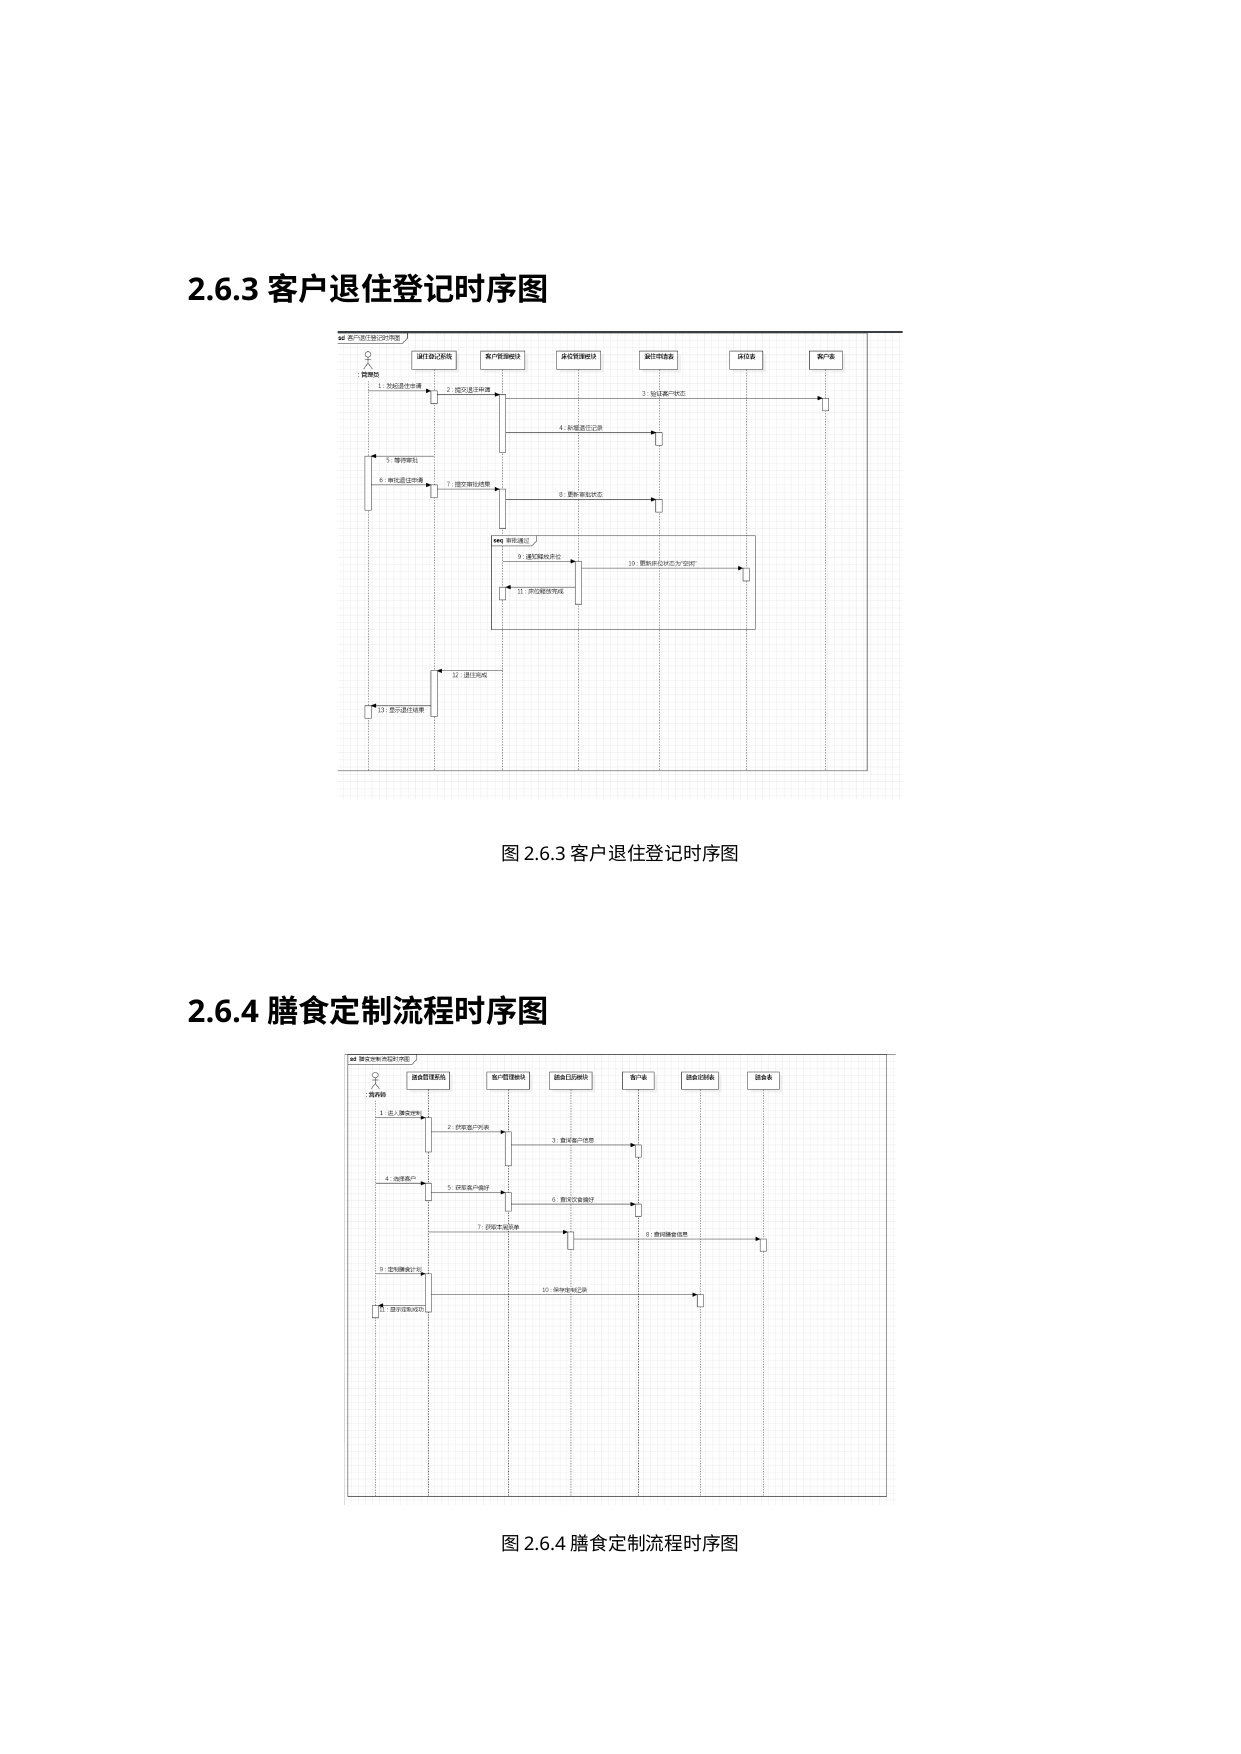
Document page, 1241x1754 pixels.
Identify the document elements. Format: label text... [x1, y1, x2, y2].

subtitle 2.6.4 膳食定制流程时序图 [187, 977, 1053, 1042]
subtitle 2.6.3 客户退住登记时序图 [187, 254, 1053, 319]
text 图2.6.4 膳食定制流程时序图 [187, 1526, 1053, 1559]
picture [337, 331, 903, 799]
picture [344, 1054, 896, 1505]
text 图2.6.3 客户退住登记时序图 [187, 836, 1053, 869]
